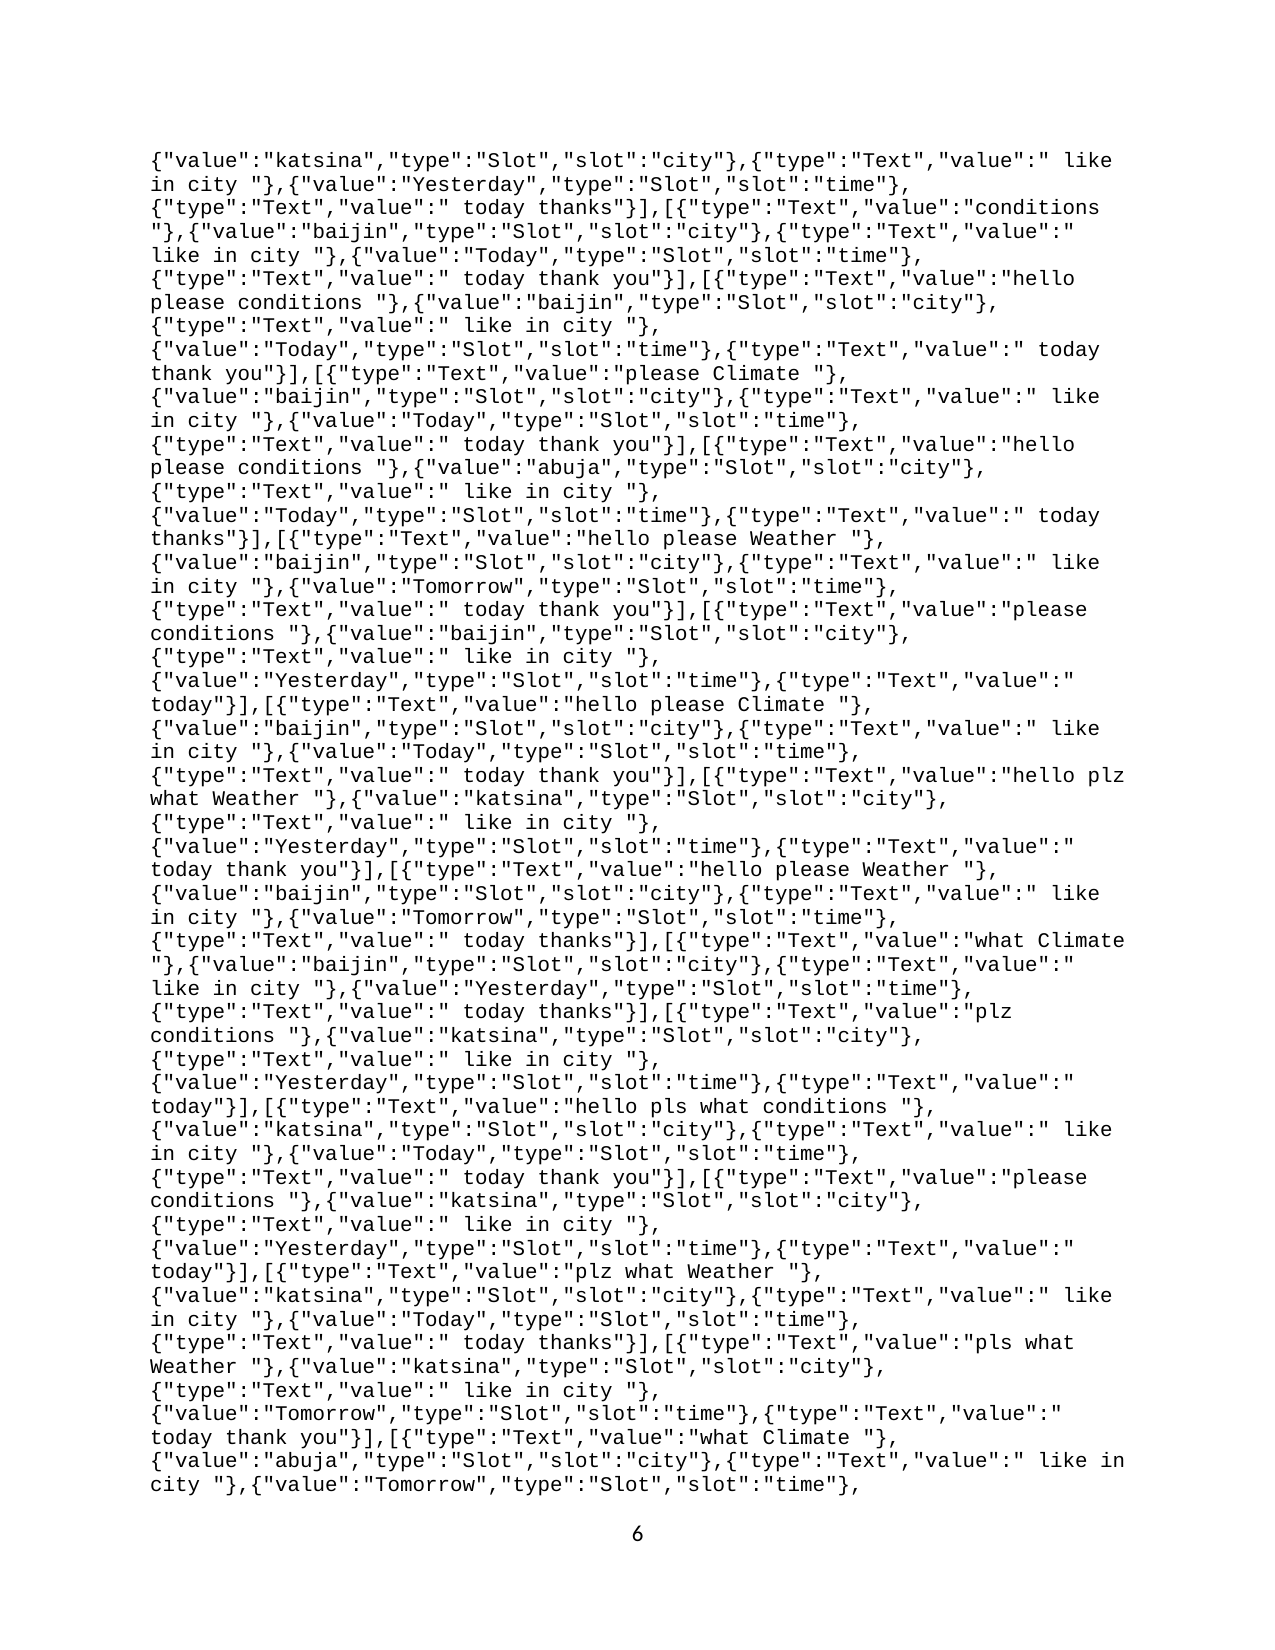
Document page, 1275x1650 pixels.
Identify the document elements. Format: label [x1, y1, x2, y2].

text [150, 150, 1125, 1498]
